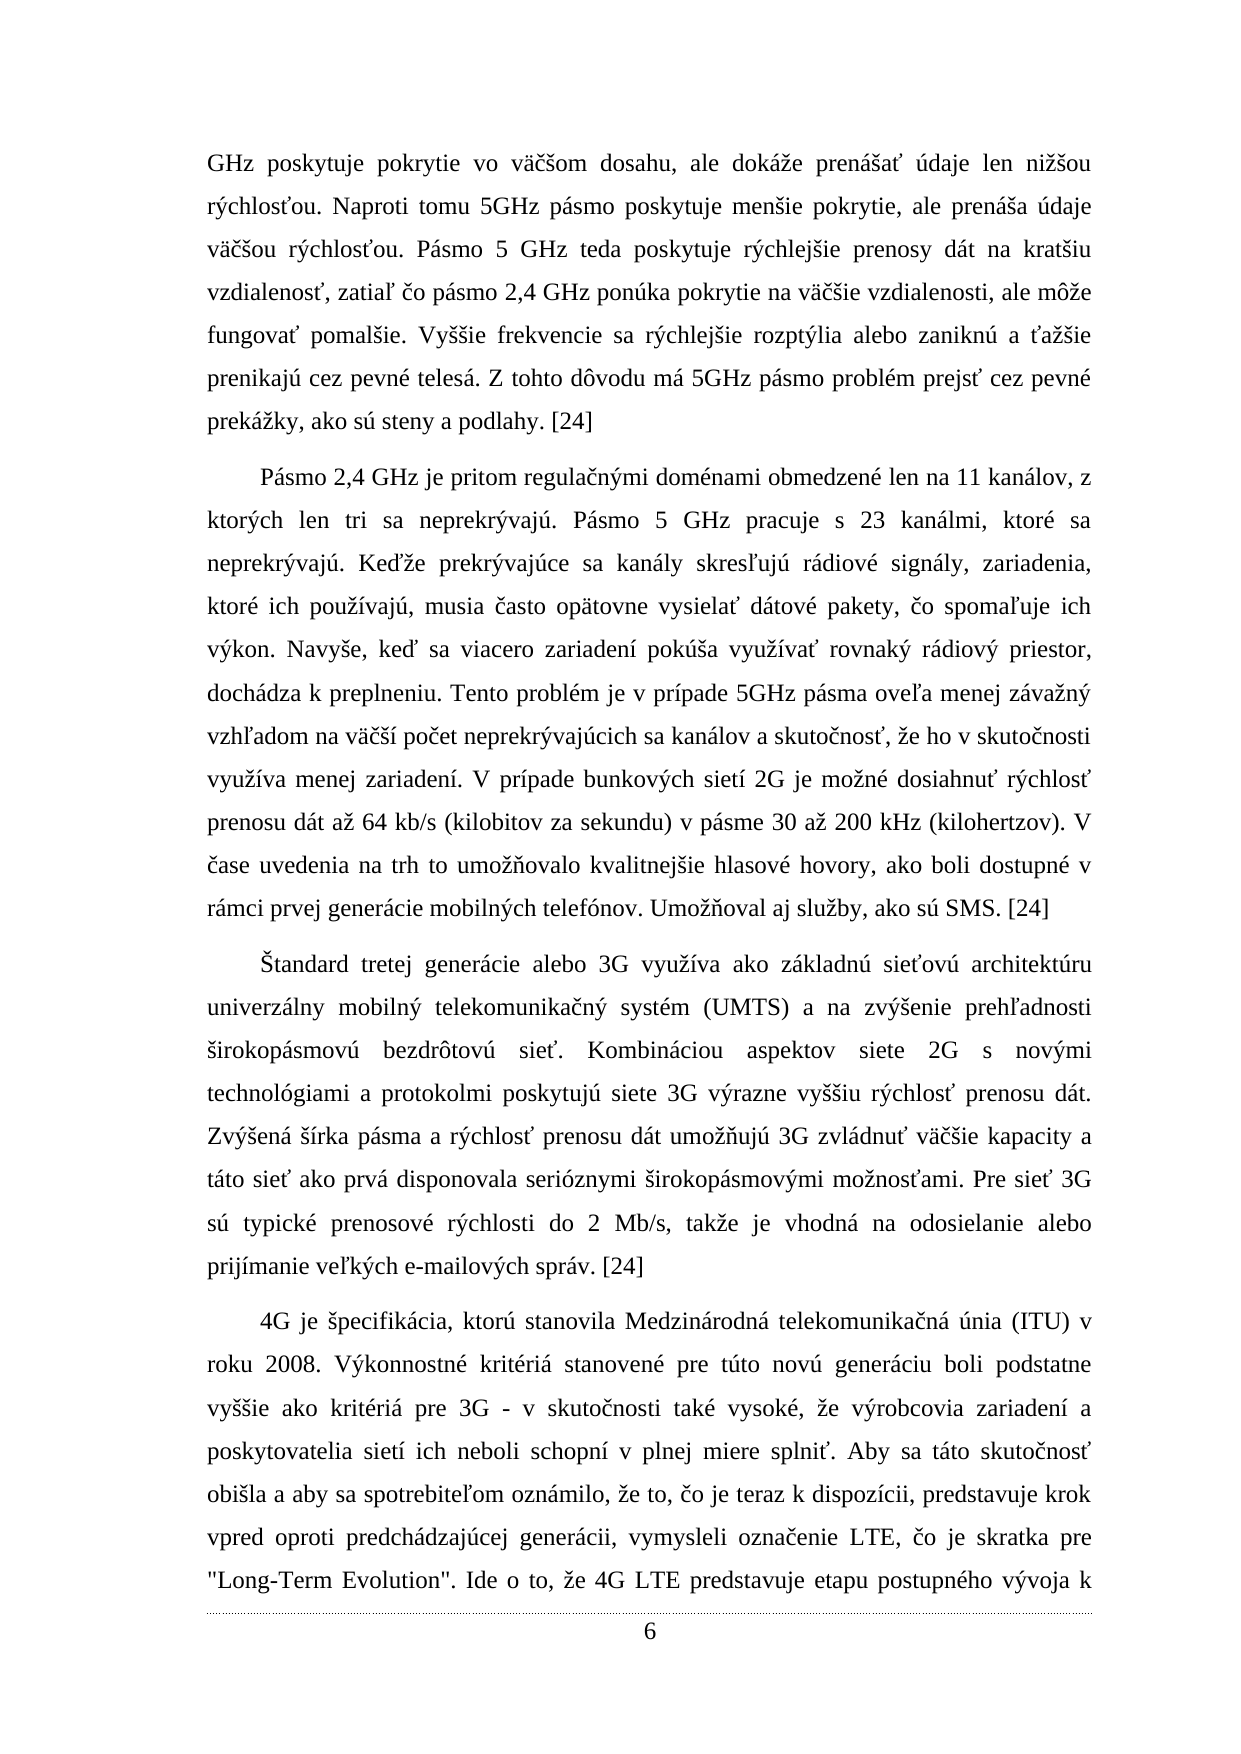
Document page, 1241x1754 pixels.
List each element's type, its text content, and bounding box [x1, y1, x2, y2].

text Štandard tretej generácie alebo 3G využíva ako základnú sieťovú architektúru univerzálny mobilný telekomunikačný systém (UMTS) a na zvýšenie prehľadnosti širokopásmovú bezdrôtovú sieť. Kombináciou aspektov siete 2G s novými technológiami a protokolmi poskytujú siete 3G výrazne vyššiu rýchlosť prenosu dát. Zvýšená šírka pásma a rýchlosť prenosu dát umožňujú 3G zvládnuť väčšie kapacity a táto sieť ako prvá disponovala serióznymi širokopásmovými možnosťami. Pre sieť 3G sú typické prenosové rýchlosti do 2 Mb/s, takže je vhodná na odosielanie alebo prijímanie veľkých e-mailových správ. [24] [207, 949, 1092, 1279]
text Pásmo 2,4 GHz je pritom regulačnými doménami obmedzené len na 11 kanálov, z ktorých len tri sa neprekrývajú. Pásmo 5 GHz pracuje s 23 kanálmi, ktoré sa neprekrývajú. Keďže prekrývajúce sa kanály skresľujú rádiové signály, zariadenia, ktoré ich používajú, musia často opätovne vysielať dátové pakety, čo spomaľuje ich výkon. Navyše, keď sa viacero zariadení pokúša využívať rovnaký rádiový priestor, dochádza k preplneniu. Tento problém je v prípade 5GHz pásma oveľa menej závažný vzhľadom na väčší počet neprekrývajúcich sa kanálov a skutočnosť, že ho v skutočnosti využíva menej zariadení. V prípade bunkových sietí 2G je možné dosiahnuť rýchlosť prenosu dát až 64 kb/s (kilobitov za sekundu) v pásme 30 až 200 kHz (kilohertzov). V čase uvedenia na trh to umožňovalo kvalitnejšie hlasové hovory, ako boli dostupné v rámci prvej generácie mobilných telefónov. Umožňoval aj služby, ako sú SMS. [24] [207, 462, 1092, 922]
